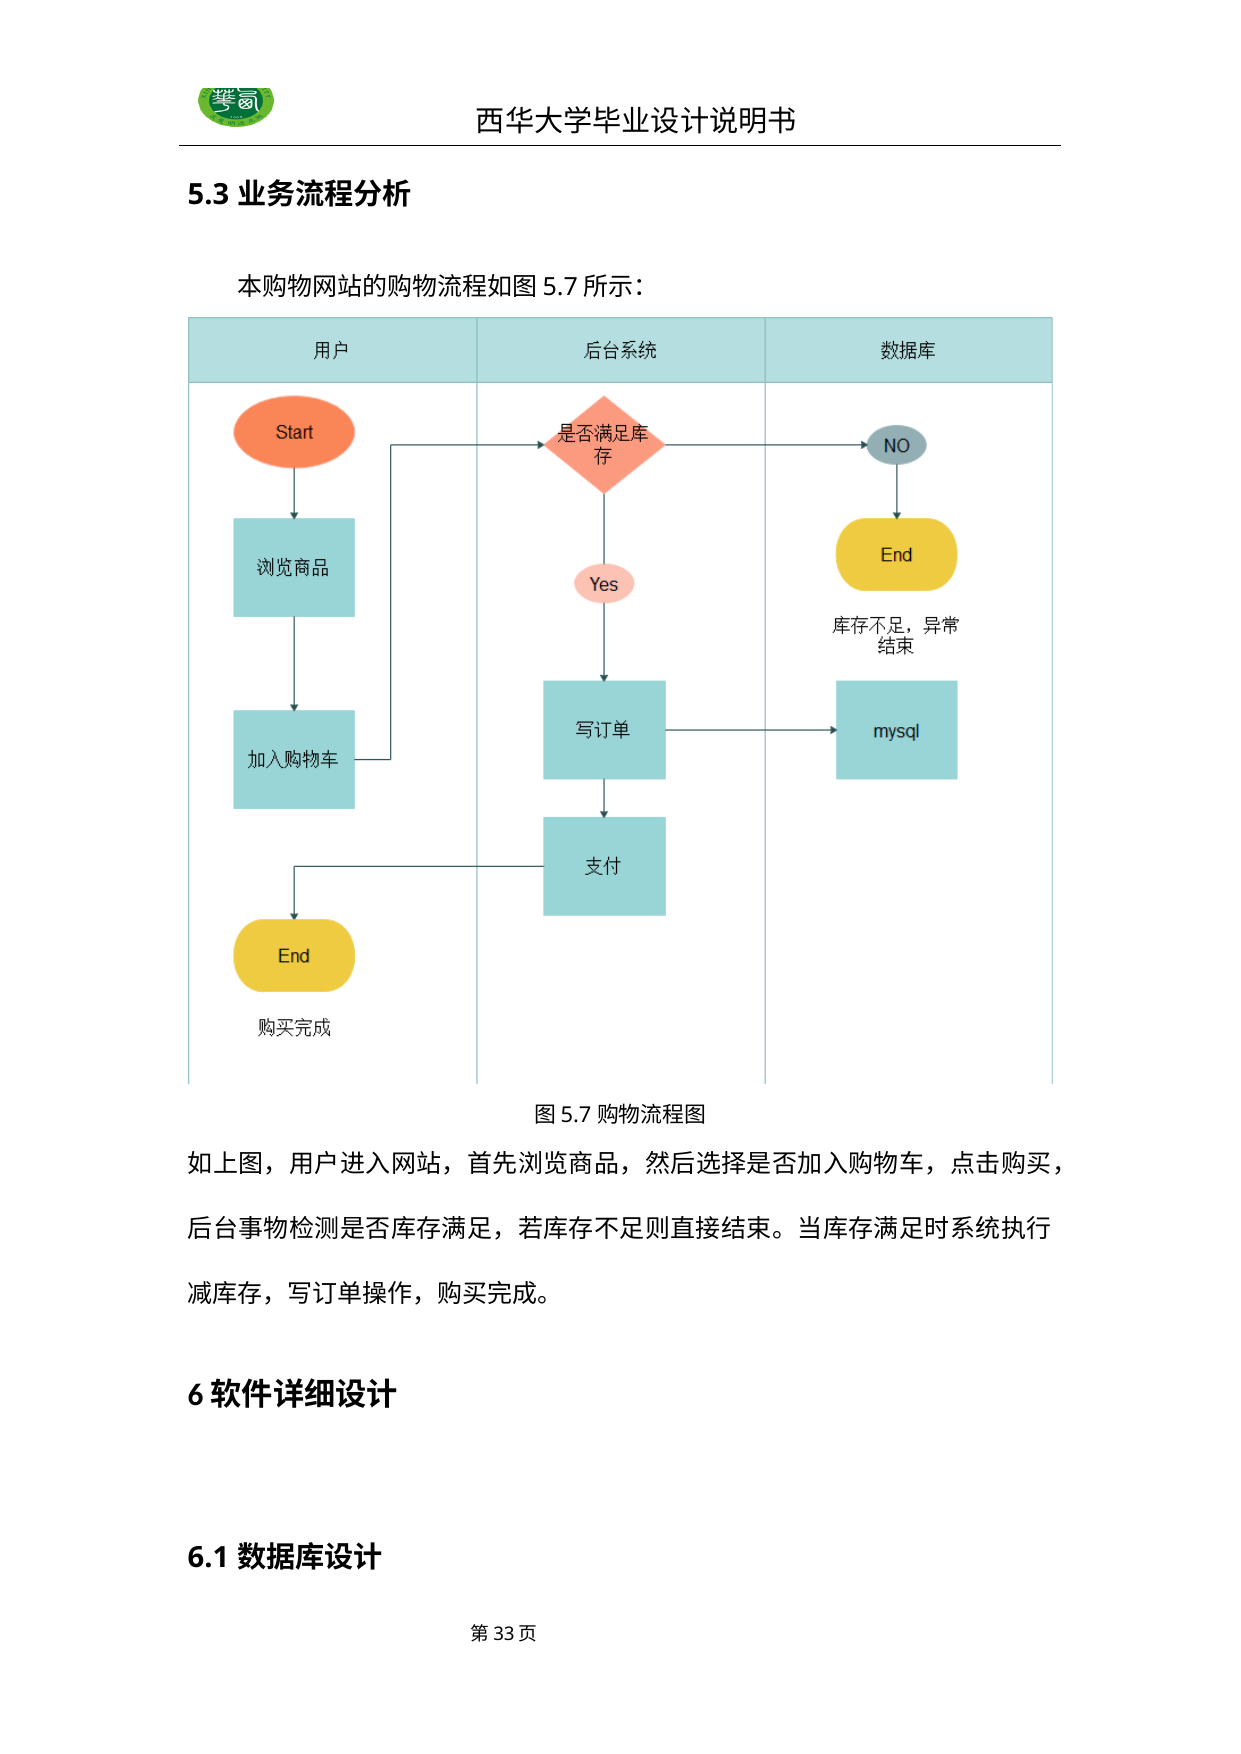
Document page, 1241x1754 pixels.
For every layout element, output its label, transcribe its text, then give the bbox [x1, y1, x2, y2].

text 本购物网站的购物流程如图5.7所示： [187, 252, 1053, 316]
title 5.3 业务流程分析 [187, 159, 1053, 224]
picture [187, 88, 284, 133]
text 如上图，用户进入网站，首先浏览商品，然后选择是否加入购物车，点击购买，后台事物检测是否库存满足，若库存不足则直接结束。当库存满足时系统执行减库存，写订单操作，购买完成。 [187, 1129, 1053, 1324]
text 6 软件详细设计 [187, 1359, 1053, 1424]
text 图5.7 购物流程图 [187, 1084, 1053, 1129]
title 6.1 数据库设计 [187, 1523, 1053, 1588]
picture [187, 316, 1053, 1084]
